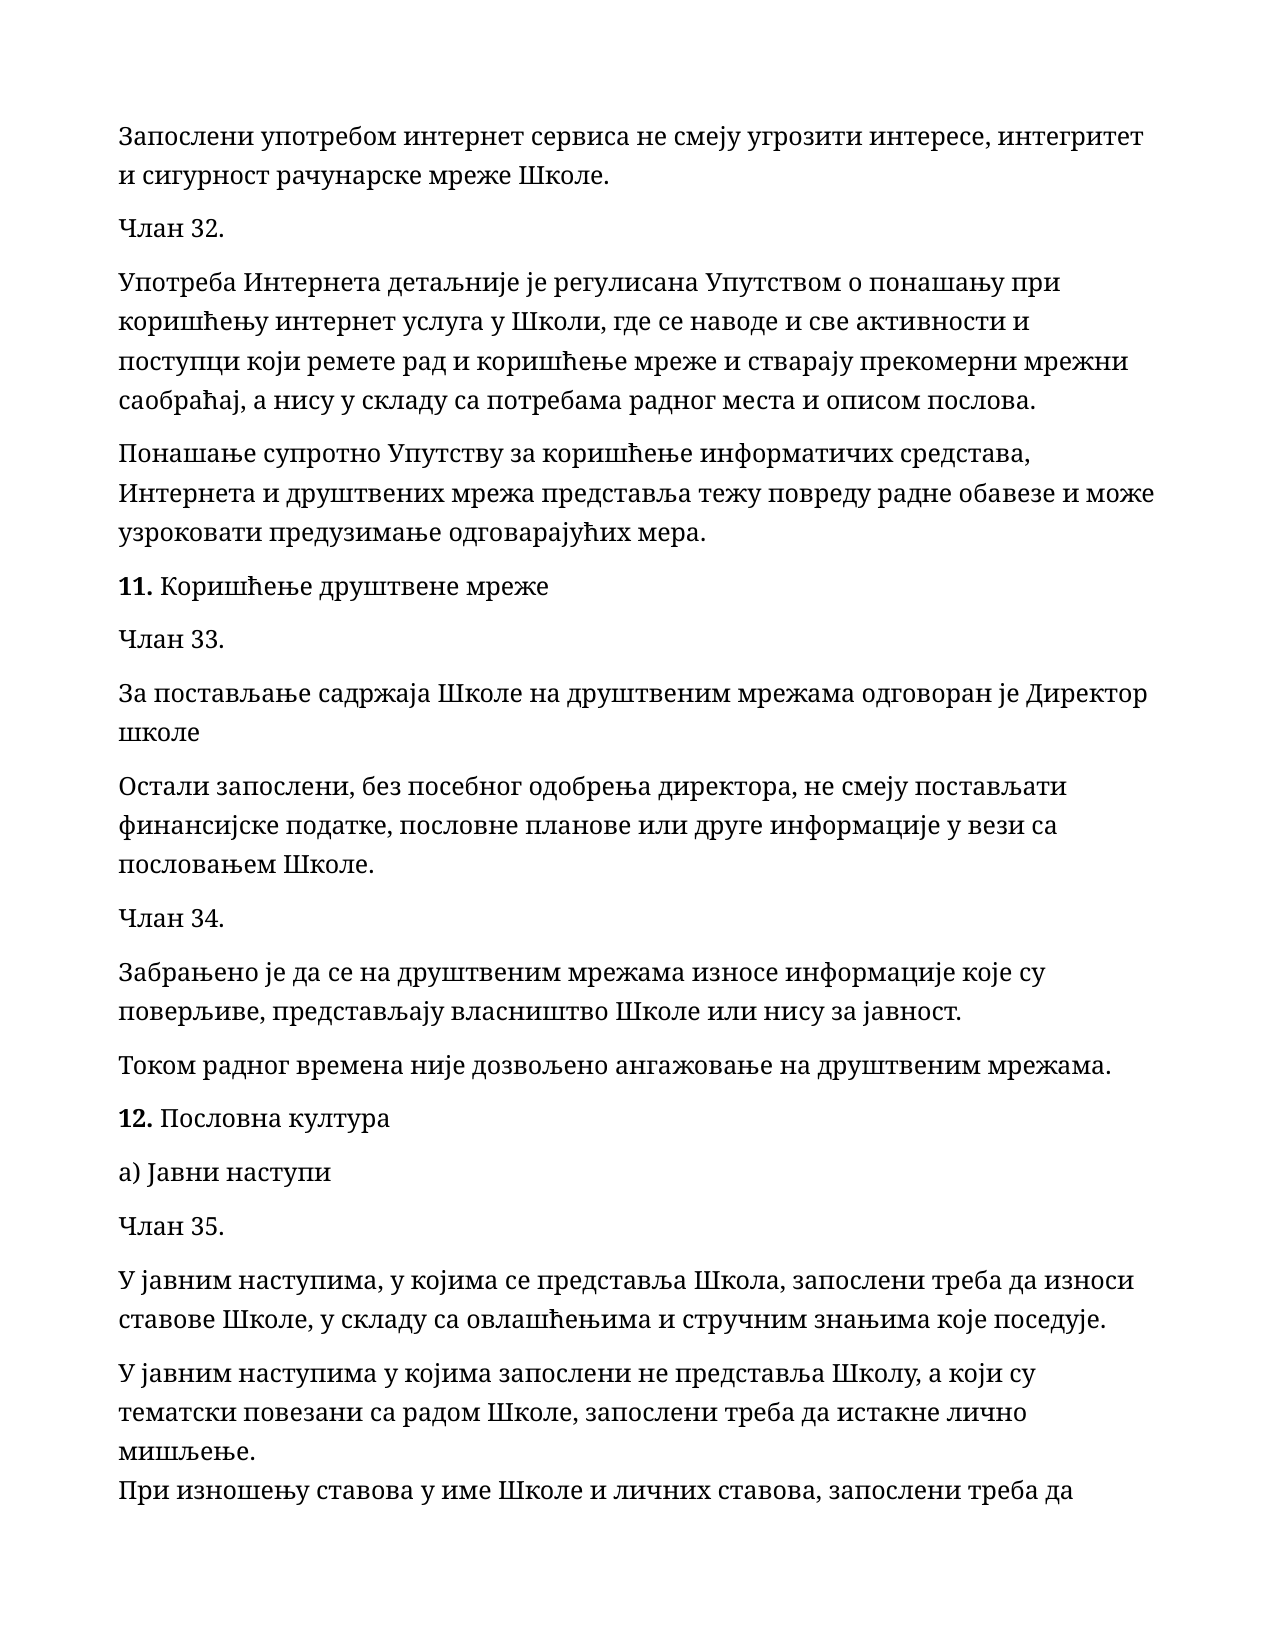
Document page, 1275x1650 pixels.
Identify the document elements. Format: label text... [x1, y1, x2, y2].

text Употреба Интернета детаљније је регулисана Упутством о понашању при коришћењу интернет услуга у Школи, где се наводе и све активности и поступци који ремете рад и коришћење мреже и стварају прекомерни мрежни саобраћај, а нису у складу са потребама радног места и описом послова. [118, 265, 1157, 416]
text Понашање супротно Упутству за коришћење информатичих средстава, Интернета и друштвених мрежа представља тежу повреду радне обавезе и може узроковати предузимање одговарајућих мера. [118, 436, 1157, 548]
text Забрањено је да се на друштвеним мрежама износе информације које су поверљиве, представљају власништво Школе или нису за јавност. [118, 954, 1157, 1028]
text Запослени употребом интернет сервиса не смеју угрозити интересе, интегритет и сигурност рачунарске мреже Школе. [118, 118, 1157, 191]
text Током радног времена није дозвољено ангажовање на друштвеним мрежама. [118, 1047, 1157, 1081]
text Члан 34. [118, 901, 1157, 935]
text Члан 35. [118, 1208, 1157, 1243]
text Остали запослени, без посебног одобрења директора, не смеју постављати финансијске податке, пословне планове или друге информације у вези са пословањем Школе. [118, 768, 1157, 881]
text У јавним наступима, у којима се представља Школа, запослени треба да износи ставове Школе, у складу са овлашћењима и стручним знањима које поседује. [118, 1262, 1157, 1336]
text Члан 32. [118, 211, 1157, 245]
text За постављање садржаја Школе на друштвеним мрежама одговоран је Директор школе [118, 676, 1157, 749]
text а) Јавни наступи [118, 1155, 1157, 1189]
text Члан 33. [118, 622, 1157, 656]
text 12. Пословна култура [118, 1101, 1157, 1135]
text 11. Коришћење друштвене мреже [118, 568, 1157, 602]
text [118, 1355, 1157, 1507]
